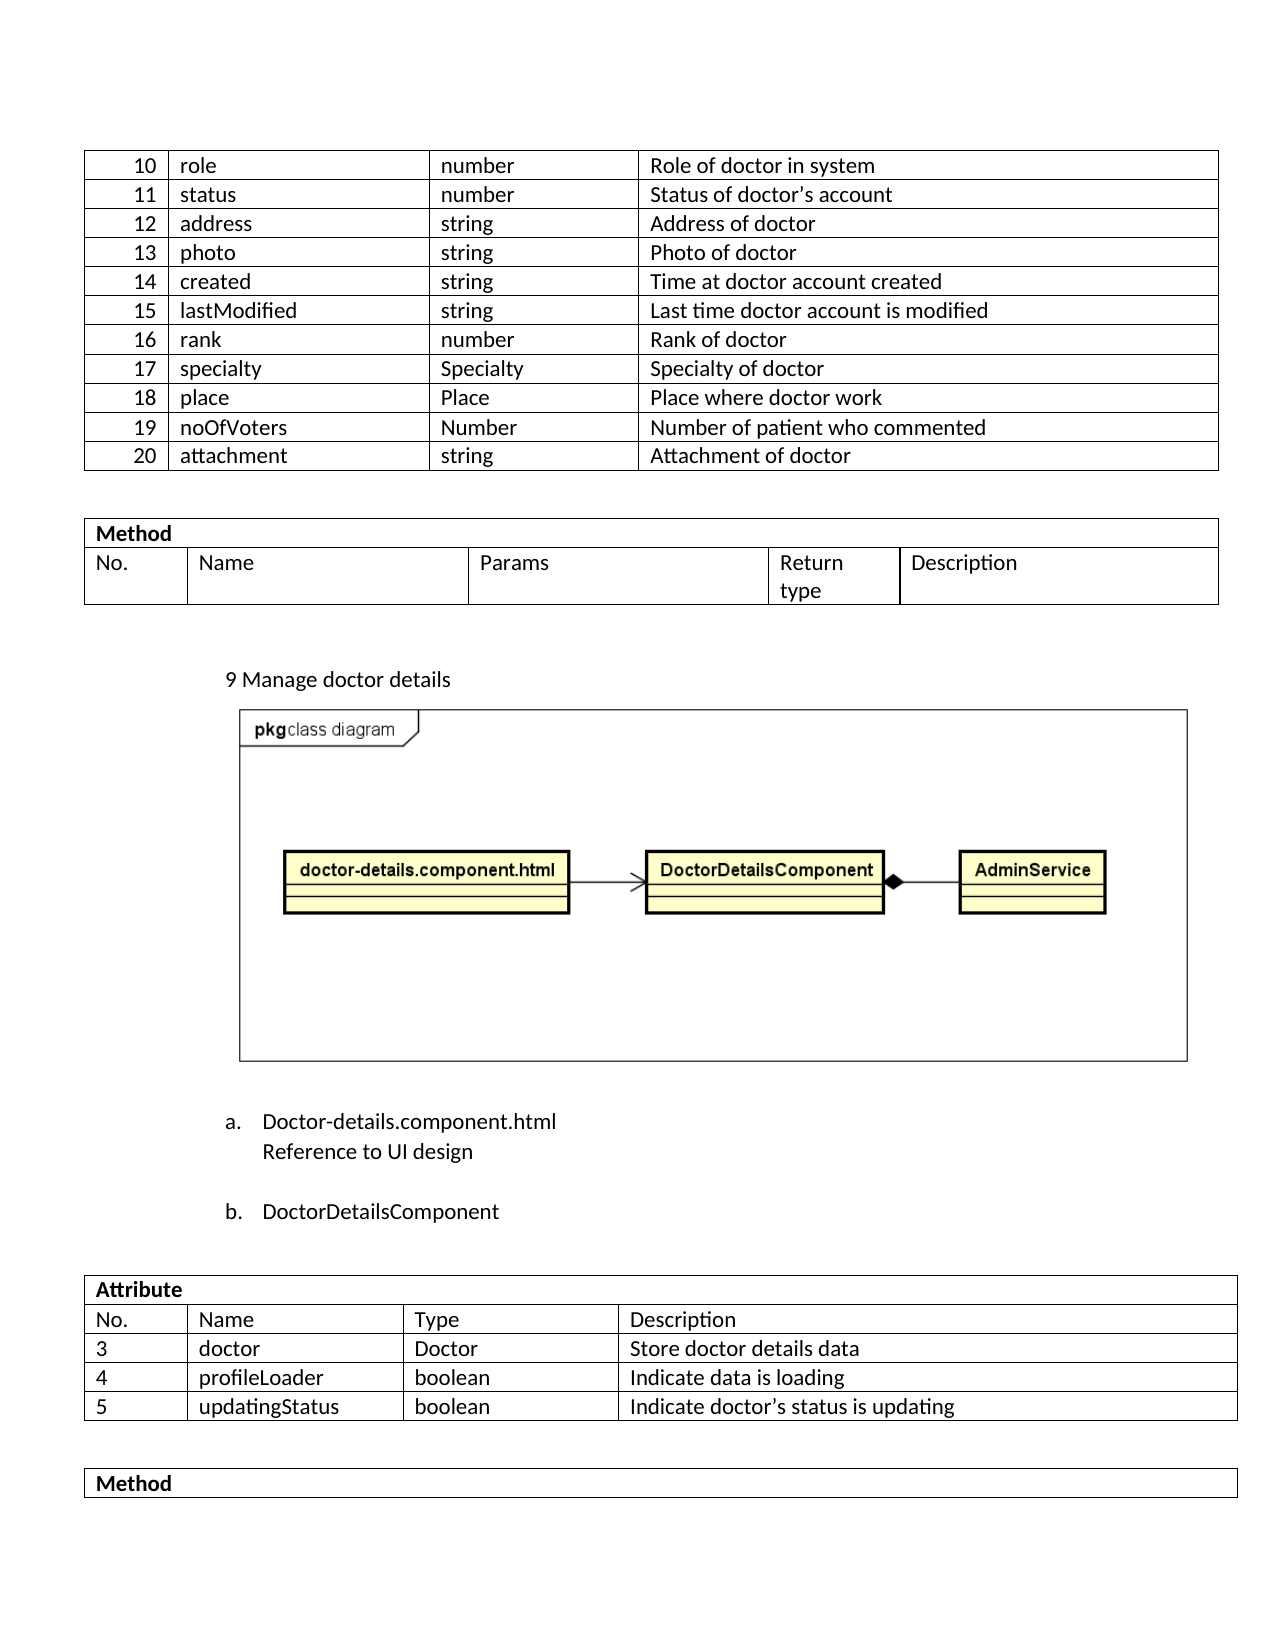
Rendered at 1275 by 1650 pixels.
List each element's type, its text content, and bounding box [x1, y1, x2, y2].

table_header Method [85, 519, 1218, 547]
table_cell No. [85, 1305, 187, 1333]
table_cell [85, 209, 168, 237]
table_cell Rank of doctor [639, 325, 1218, 353]
table_cell [85, 180, 168, 208]
table_cell [85, 325, 168, 353]
table_cell Indicate data is loading [619, 1363, 1237, 1391]
table_cell Specialty [430, 355, 638, 382]
table_header Attribute [85, 1276, 1237, 1304]
table_cell profileLoader [188, 1363, 403, 1391]
table_cell Doctor [404, 1334, 618, 1362]
table_cell attachment [169, 442, 429, 470]
table_cell Specialty of doctor [639, 355, 1218, 382]
table_cell Address of doctor [639, 209, 1218, 237]
table_cell [85, 267, 168, 295]
table_cell string [430, 267, 638, 295]
table_cell Name [188, 548, 468, 604]
table_cell string [430, 296, 638, 324]
table_cell Place where doctor work [639, 384, 1218, 412]
table_cell string [430, 238, 638, 266]
table_cell number [430, 325, 638, 353]
table_cell No. [85, 548, 187, 604]
table_cell lastModified [169, 296, 429, 324]
table_cell specialty [169, 355, 429, 382]
table_cell Photo of doctor [639, 238, 1218, 266]
table_cell doctor [188, 1334, 403, 1362]
table_cell Description [619, 1305, 1237, 1333]
table_cell photo [169, 238, 429, 266]
table_cell [85, 296, 168, 324]
table_cell Place [430, 384, 638, 412]
table_cell updatingStatus [188, 1392, 403, 1420]
table_cell Role of doctor in system [639, 151, 1218, 179]
table_cell number [430, 180, 638, 208]
table_cell [85, 442, 168, 470]
table_cell Time at doctor account created [639, 267, 1218, 295]
table_cell string [430, 209, 638, 237]
table_cell [85, 238, 168, 266]
table_cell [85, 384, 168, 412]
table_cell Number [430, 413, 638, 441]
table_cell [85, 151, 168, 179]
table_cell Return type [769, 548, 899, 604]
table_cell 5 [85, 1392, 187, 1420]
table_cell rank [169, 325, 429, 353]
list DoctorDetailsComponent [225, 1197, 1125, 1226]
table_cell Params [469, 548, 768, 604]
picture [225, 695, 1200, 1075]
table_cell [85, 413, 168, 441]
table_cell status [169, 180, 429, 208]
table_cell Number of patient who commented [639, 413, 1218, 441]
table_cell Description [901, 548, 1218, 604]
table_cell Store doctor details data [619, 1334, 1237, 1362]
table_cell Indicate doctor’s status is updating [619, 1392, 1237, 1420]
table_cell Type [404, 1305, 618, 1333]
table_cell Status of doctor’s account [639, 180, 1218, 208]
table_cell place [169, 384, 429, 412]
table_cell Last time doctor account is modified [639, 296, 1218, 324]
table_cell noOfVoters [169, 413, 429, 441]
table_cell 4 [85, 1363, 187, 1391]
table_cell 3 [85, 1334, 187, 1362]
table_cell created [169, 267, 429, 295]
table_cell number [430, 151, 638, 179]
table_cell boolean [404, 1363, 618, 1391]
table_cell string [430, 442, 638, 470]
table_header Method [85, 1469, 1237, 1497]
table_cell address [169, 209, 429, 237]
list Doctor-details.component.html [225, 1107, 1125, 1135]
table_cell role [169, 151, 429, 179]
table_cell Name [188, 1305, 403, 1333]
table_cell [85, 355, 168, 382]
table_cell boolean [404, 1392, 618, 1420]
list 9 Manage doctor details [225, 665, 1125, 693]
table_cell Attachment of doctor [639, 442, 1218, 470]
list Reference to UI design [262, 1137, 1125, 1165]
